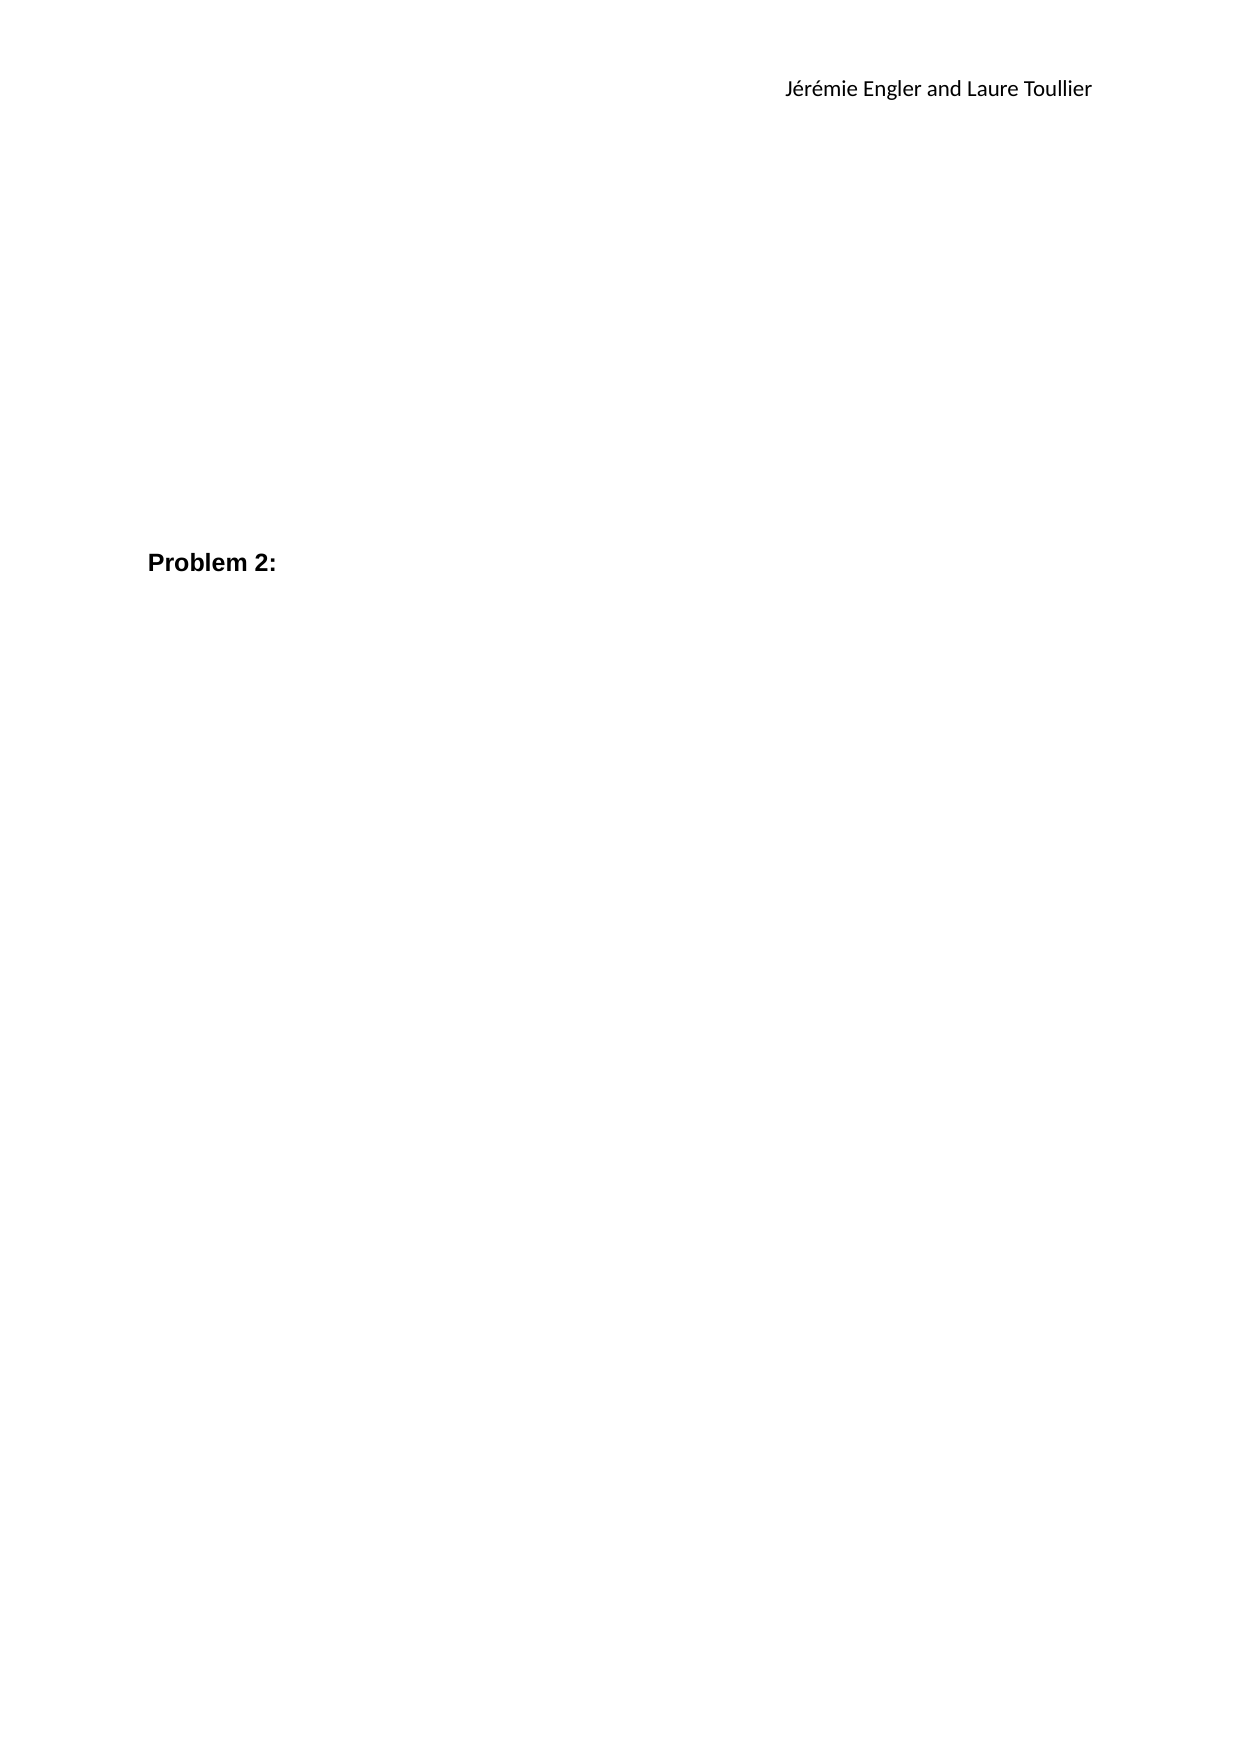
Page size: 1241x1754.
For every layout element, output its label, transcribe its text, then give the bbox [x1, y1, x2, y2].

text Problem 2: [148, 548, 1137, 576]
